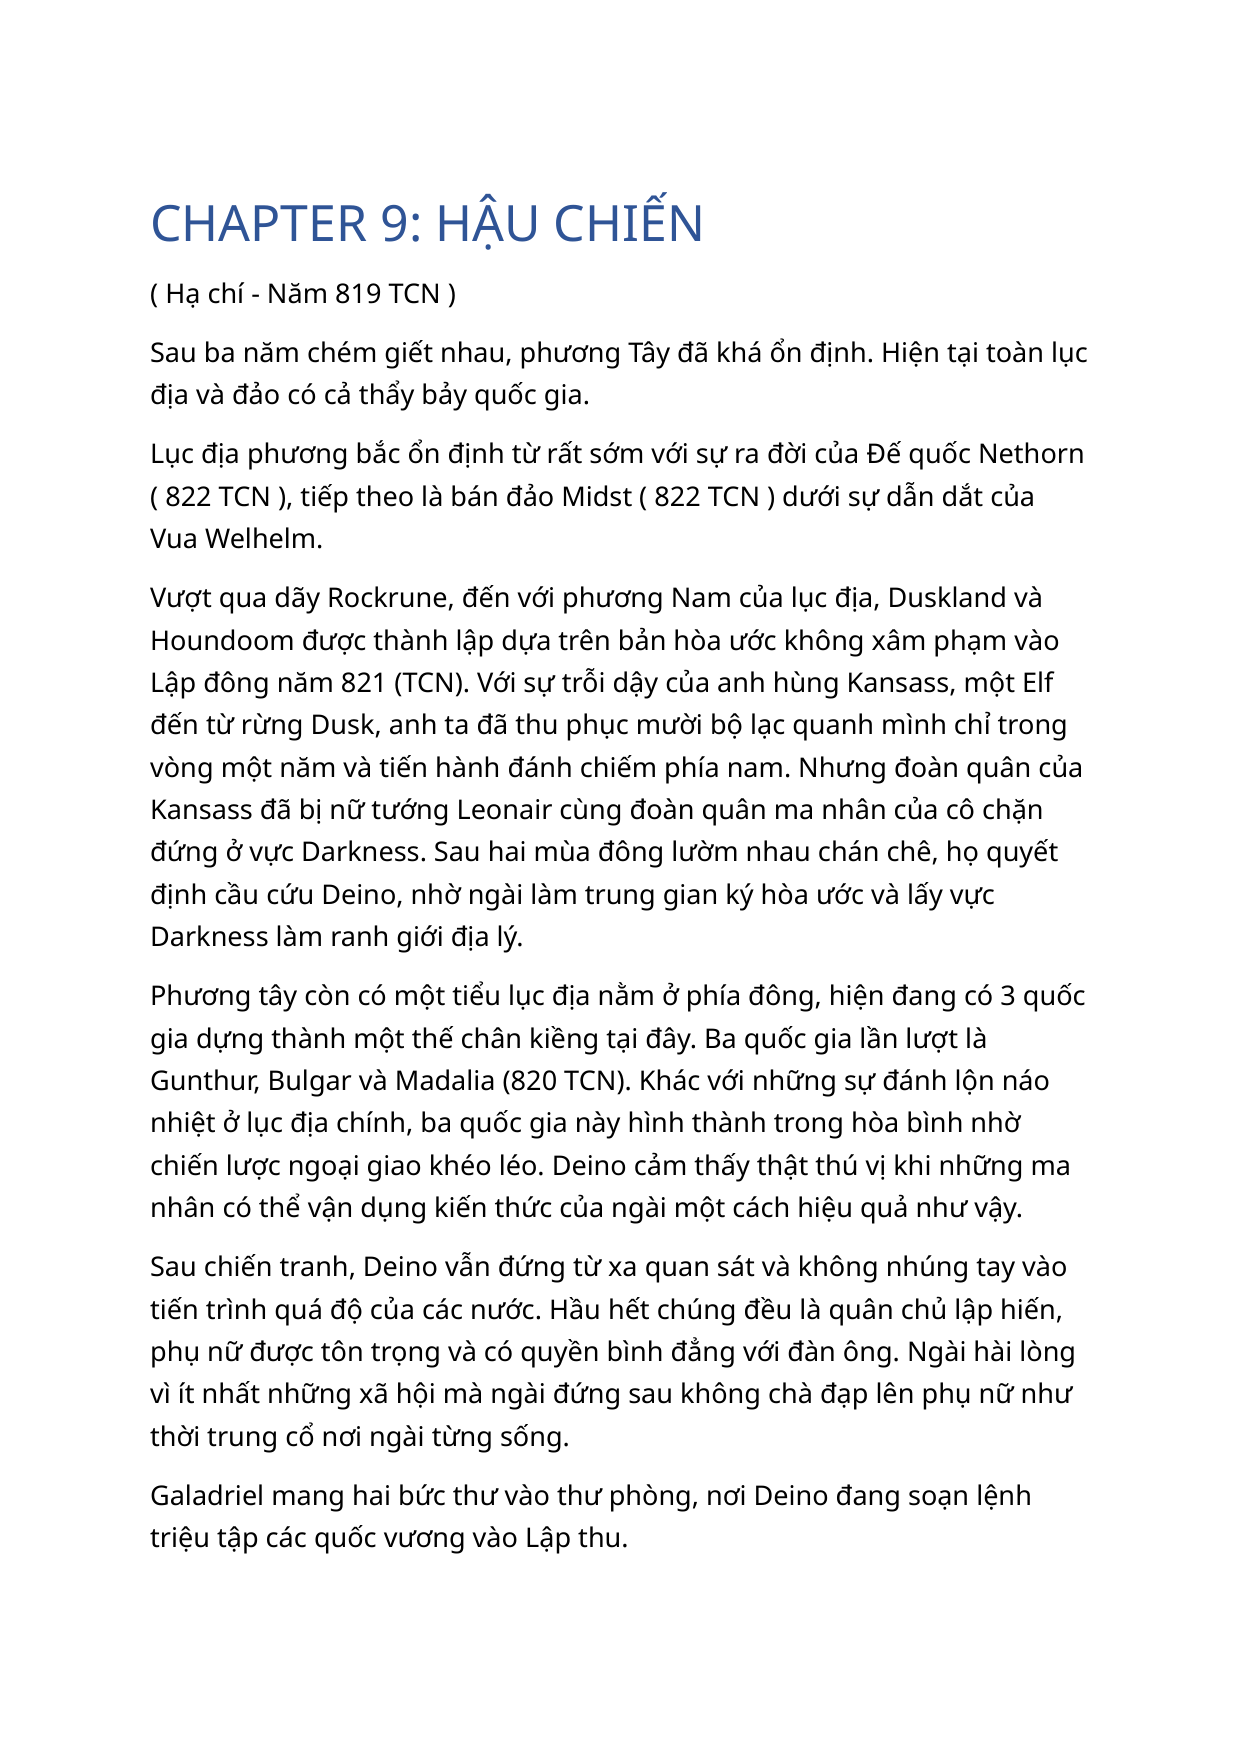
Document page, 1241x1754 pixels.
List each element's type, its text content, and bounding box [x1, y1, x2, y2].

subtitle CHAPTER 9: HẬU CHIẾN [150, 187, 1090, 256]
text ( Hạ chí - Năm 819 TCN ) [150, 274, 1090, 311]
text Galadriel mang hai bức thư vào thư phòng, nơi Deino đang soạn lệnh triệu tập các quốc vương vào Lập thu. [150, 1476, 1090, 1556]
text Lục địa phương bắc ổn định từ rất sớm với sự ra đời của Đế quốc Nethorn ( 822 TCN ), tiếp theo là bán đảo Midst ( 822 TCN ) dưới sự dẫn dắt của Vua Welhelm. [150, 435, 1090, 556]
text Sau ba năm chém giết nhau, phương Tây đã khá ổn định. Hiện tại toàn lục địa và đảo có cả thẩy bảy quốc gia. [150, 333, 1090, 412]
text Phương tây còn có một tiểu lục địa nằm ở phía đông, hiện đang có 3 quốc gia dựng thành một thế chân kiềng tại đây. Ba quốc gia lần lượt là Gunthur, Bulgar và Madalia (820 TCN). Khác với những sự đánh lộn náo nhiệt ở lục địa chính, ba quốc gia này hình thành trong hòa bình nhờ chiến lược ngoại giao khéo léo. Deino cảm thấy thật thú vị khi những ma nhân có thể vận dụng kiến thức của ngài một cách hiệu quả như vậy. [150, 977, 1090, 1226]
text Sau chiến tranh, Deino vẫn đứng từ xa quan sát và không nhúng tay vào tiến trình quá độ của các nước. Hầu hết chúng đều là quân chủ lập hiến, phụ nữ được tôn trọng và có quyền bình đẳng với đàn ông. Ngài hài lòng vì ít nhất những xã hội mà ngài đứng sau không chà đạp lên phụ nữ như thời trung cổ nơi ngài từng sống. [150, 1248, 1090, 1454]
text Vượt qua dãy Rockrune, đến với phương Nam của lục địa, Duskland và Houndoom được thành lập dựa trên bản hòa ước không xâm phạm vào Lập đông năm 821 (TCN). Với sự trỗi dậy của anh hùng Kansass, một Elf đến từ rừng Dusk, anh ta đã thu phục mười bộ lạc quanh mình chỉ trong vòng một năm và tiến hành đánh chiếm phía nam. Nhưng đoàn quân của Kansass đã bị nữ tướng Leonair cùng đoàn quân ma nhân của cô chặn đứng ở vực Darkness. Sau hai mùa đông lườm nhau chán chê, họ quyết định cầu cứu Deino, nhờ ngài làm trung gian ký hòa ước và lấy vực Darkness làm ranh giới địa lý. [150, 578, 1090, 954]
